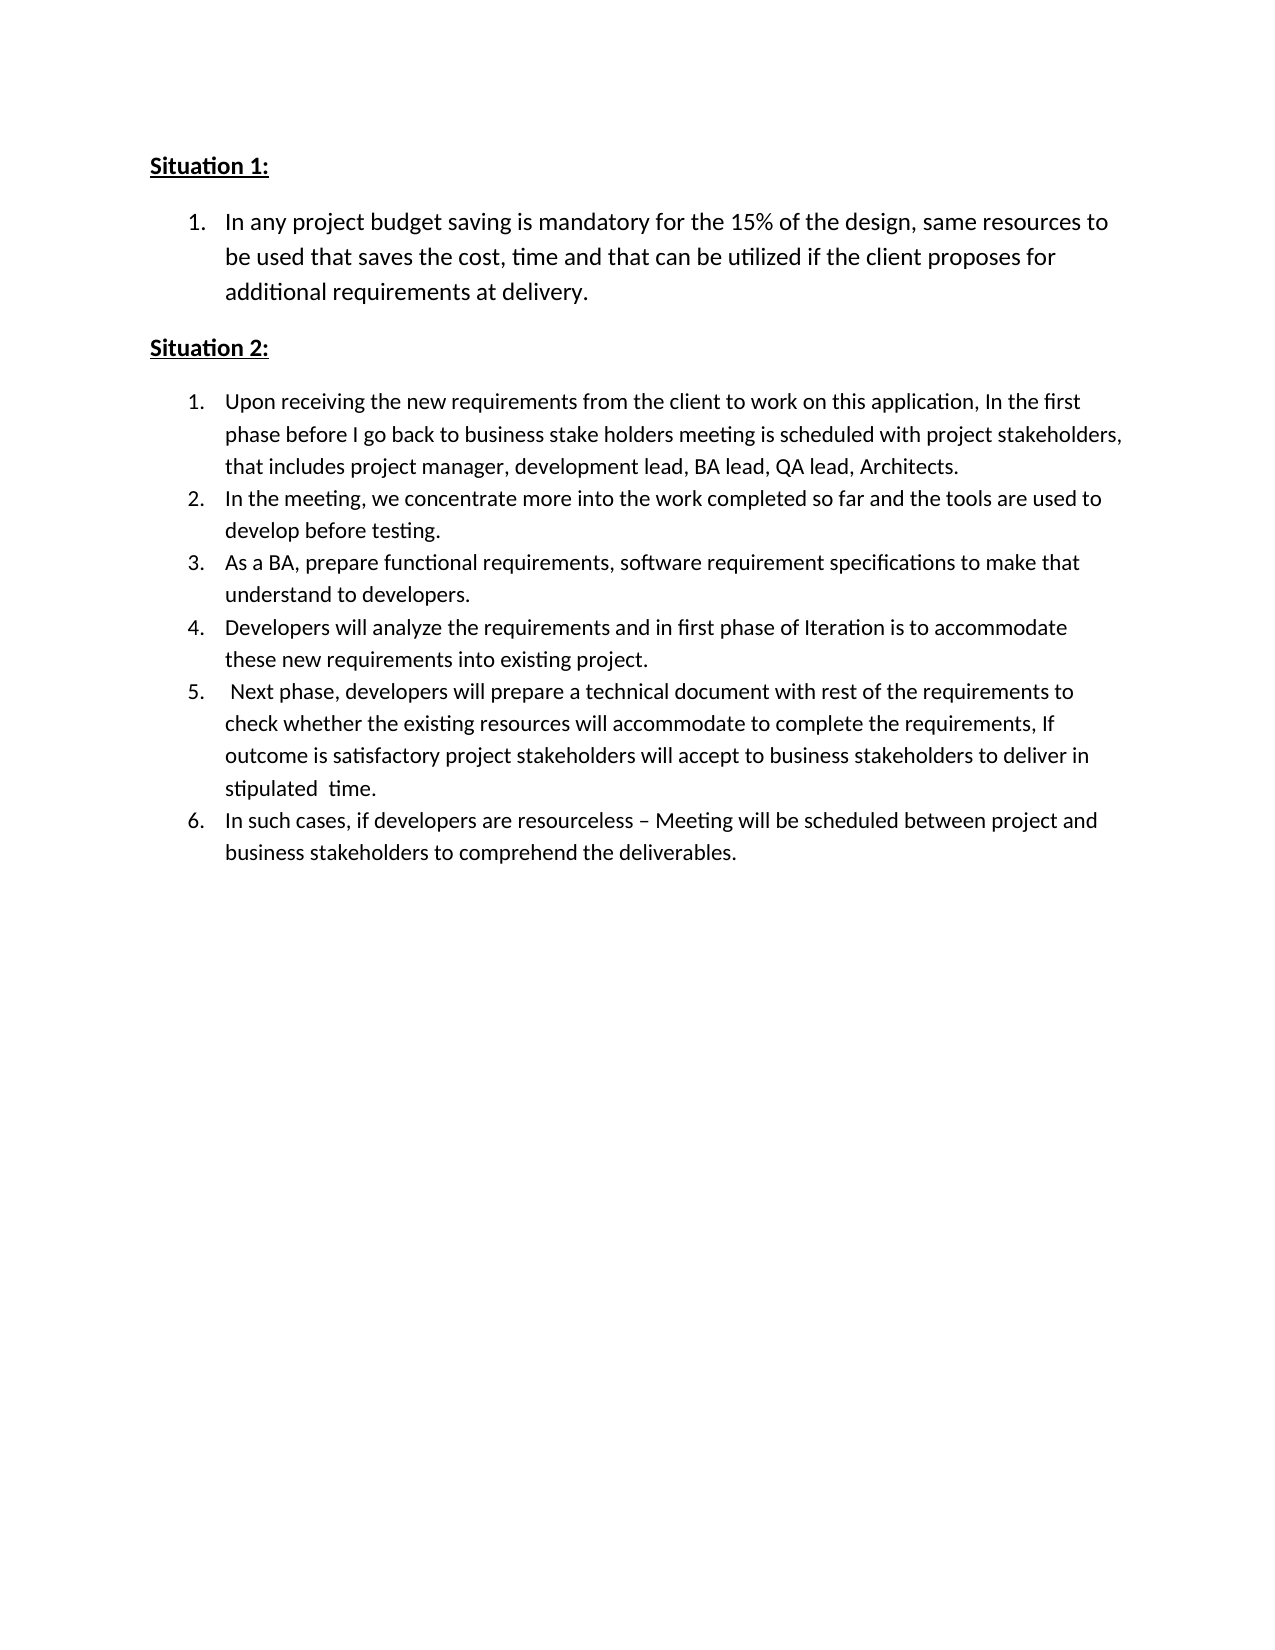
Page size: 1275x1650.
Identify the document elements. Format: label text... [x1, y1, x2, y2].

list In any project budget saving is mandatory for the 15% of the design, same resources to be used that saves the cost, time and that can be utilized if the client proposes for additional requirements at delivery. [187, 206, 1125, 306]
list Upon receiving the new requirements from the client to work on this application, In the first phase before I go back to business stake holders meeting is scheduled with project stakeholders, that includes project manager, development lead, BA lead, QA lead, Architects. [187, 387, 1125, 480]
list In the meeting, we concentrate more into the work completed so far and the tools are used to develop before testing. [187, 484, 1125, 544]
list Developers will analyze the requirements and in first phase of Iteration is to accommodate these new requirements into existing project. [187, 613, 1125, 673]
list Next phase, developers will prepare a technical document with rest of the requirements to check whether the existing resources will accommodate to complete the requirements, If outcome is satisfactory project stakeholders will accept to business stakeholders to deliver in stipulated time. [187, 677, 1125, 802]
text Situation 2: [150, 332, 1125, 362]
list As a BA, prepare functional requirements, software requirement specifications to make that understand to developers. [187, 548, 1125, 609]
list In such cases, if developers are resourceless – Meeting will be scheduled between project and business stakeholders to comprehend the deliverables. [187, 806, 1125, 866]
text Situation 1: [150, 150, 1125, 181]
